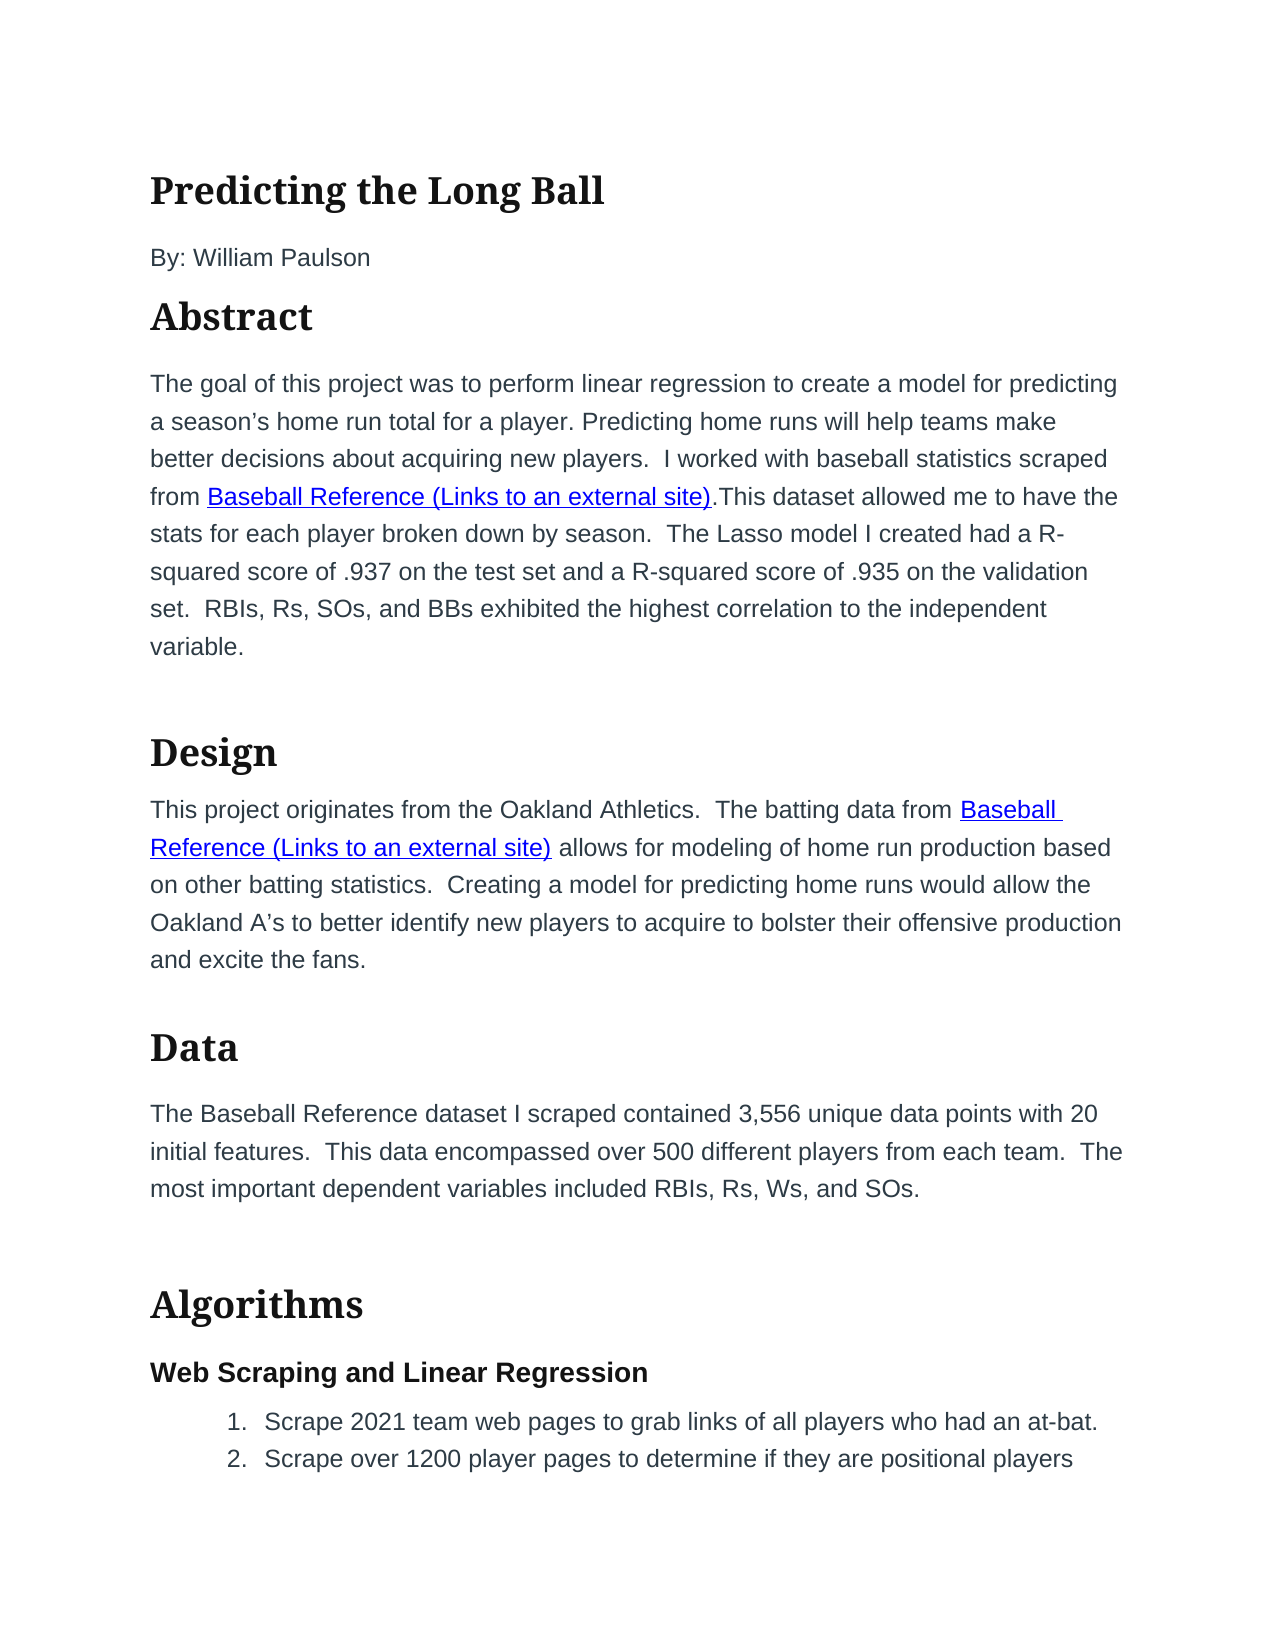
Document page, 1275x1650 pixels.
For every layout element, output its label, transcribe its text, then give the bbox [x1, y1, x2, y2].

text The Baseball Reference dataset I scraped contained 3,556 unique data points with 20 initial features. This data encompassed over 500 different players from each team. The most important dependent variables included RBIs, Rs, Ws, and SOs. [150, 1091, 1125, 1203]
text Predicting the Long Ball [150, 159, 1125, 216]
list Scrape over 1200 player pages to determine if they are positional players [227, 1435, 1125, 1473]
list Scrape 2021 team web pages to grab links of all players who had an at-bat. [227, 1398, 1125, 1435]
text This project originates from the Oakland Athletics. The batting data from Baseball Reference (Links to an external site) allows for modeling of home run production based on other batting statistics. Creating a model for predicting home runs would allow the Oakland A’s to better identify new players to acquire to bolster their offensive production and excite the fans. [150, 786, 1125, 974]
text Abstract [150, 291, 1125, 342]
text Design [150, 726, 1125, 777]
text By: William Paulson [150, 234, 1125, 272]
text Data [150, 1021, 1125, 1072]
text Web Scraping and Linear Regression [150, 1338, 1125, 1388]
text The goal of this project was to perform linear regression to create a model for predicting a season’s home run total for a player. Predicting home runs will help teams make better decisions about acquiring new players. I worked with baseball statistics scraped from Baseball Reference (Links to an external site).This dataset allowed me to have the stats for each player broken down by season. The Lasso model I created had a R-squared score of .937 on the test set and a R-squared score of .935 on the validation set. RBIs, Rs, SOs, and BBs exhibited the highest correlation to the independent variable. [150, 360, 1125, 660]
text Algorithms [150, 1278, 1125, 1329]
